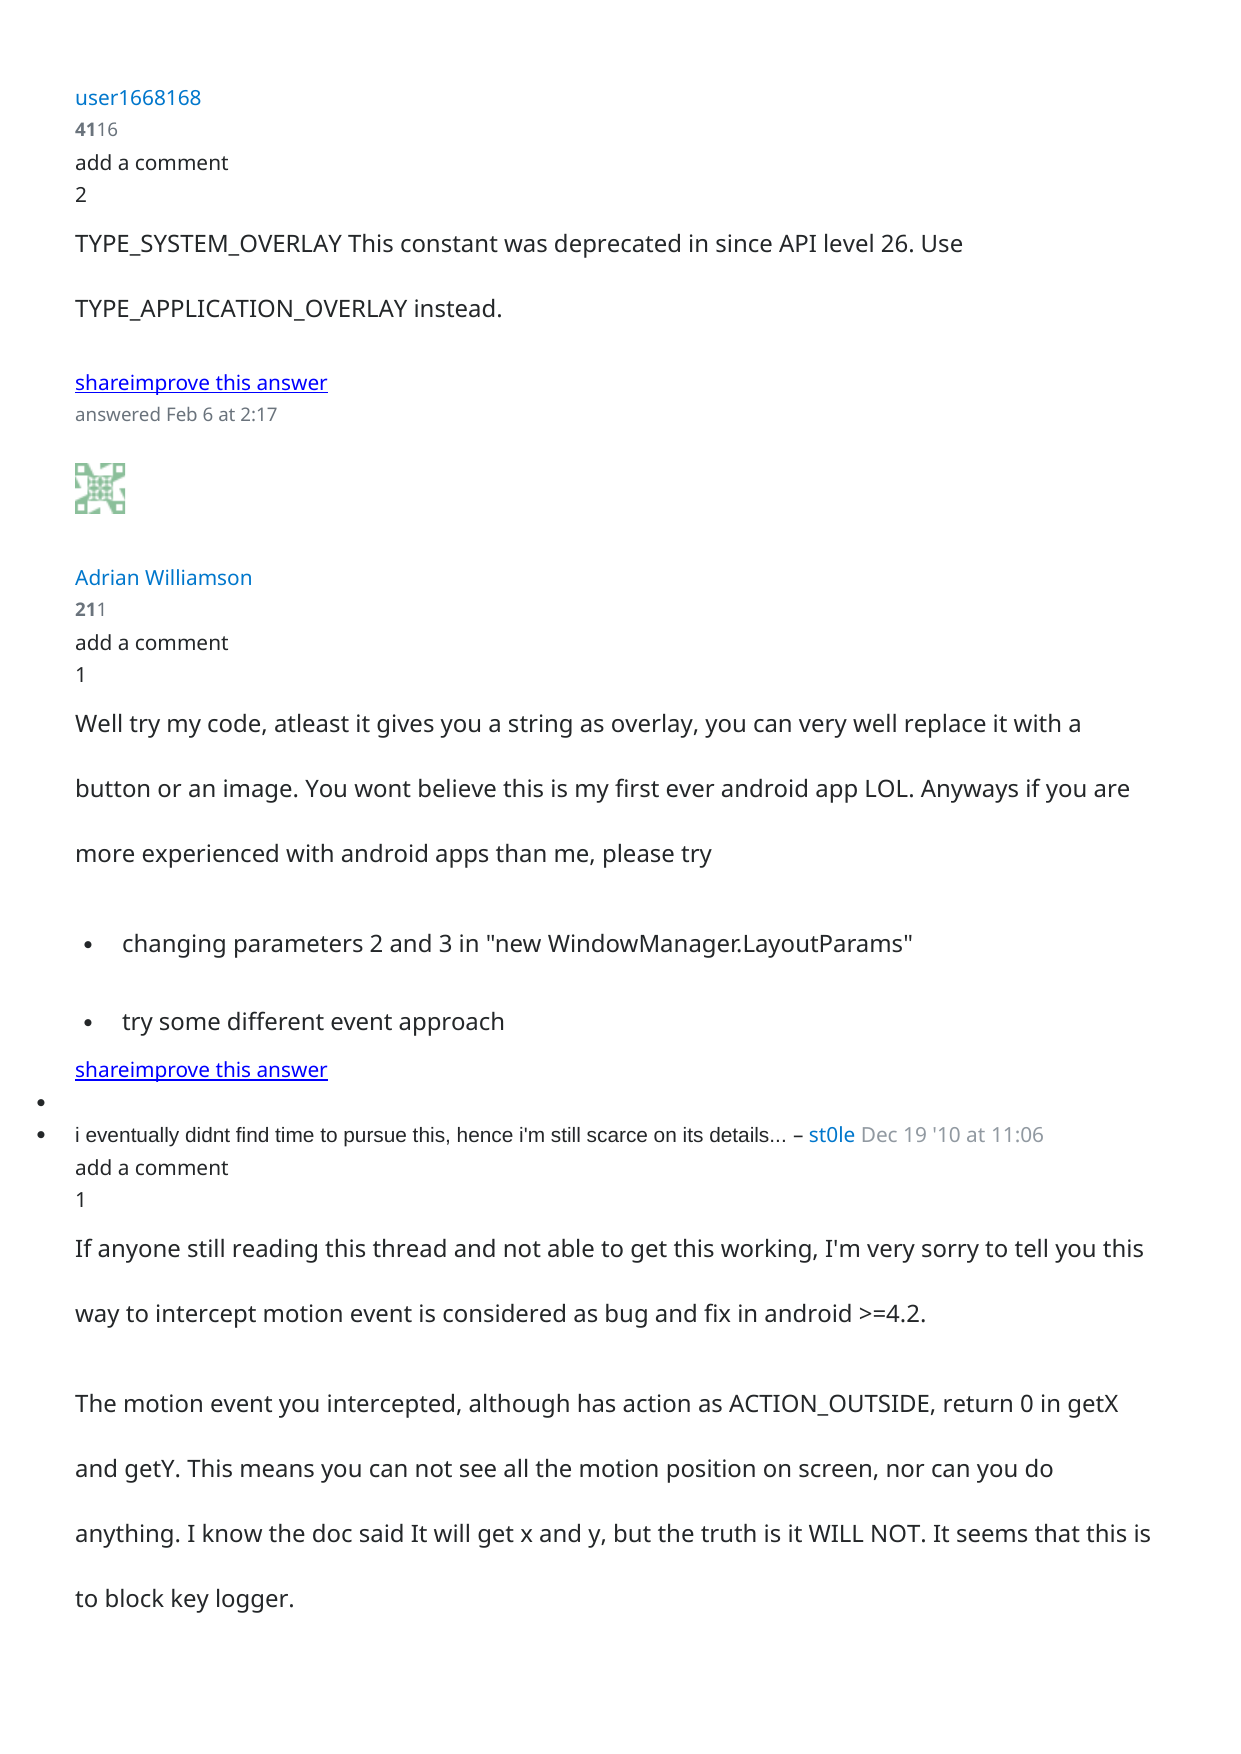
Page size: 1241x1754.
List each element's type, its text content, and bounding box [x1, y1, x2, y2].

text user1668168 [75, 81, 1165, 113]
text Adrian Williamson [75, 561, 1165, 593]
text Well try my code, atleast it gives you a string as overlay, you can very well replace it with a button or an image. You wont believe this is my first ever android app LOL. Anyways if you are more experienced with android apps than me, please try [75, 691, 1165, 886]
picture [75, 463, 126, 514]
text shareimprove this answer [75, 1053, 1165, 1086]
text 4116 [75, 113, 1165, 146]
text The motion event you intercepted, although has action as ACTION_OUTSIDE, return 0 in getX and getY. This means you can not see all the motion position on screen, nor can you do anything. I know the doc said It will get x and y, but the truth is it WILL NOT. It seems that this is to block key logger. [75, 1371, 1165, 1631]
list try some different event approach [84, 988, 1165, 1053]
text 2 [75, 178, 1165, 211]
text answered Feb 6 at 2:17 [75, 398, 1165, 431]
text add a comment [75, 146, 1165, 178]
text 211 [75, 593, 1165, 626]
list changing parameters 2 and 3 in "new WindowManager.LayoutParams" [84, 911, 1165, 976]
text add a comment [75, 1151, 1165, 1183]
text shareimprove this answer [75, 366, 1165, 398]
text If anyone still reading this thread and not able to get this working, I'm very sorry to tell you this way to intercept motion event is considered as bug and fix in android >=4.2. [75, 1216, 1165, 1346]
text TYPE_SYSTEM_OVERLAY This constant was deprecated in since API level 26. Use TYPE_APPLICATION_OVERLAY instead. [75, 211, 1165, 341]
text 1 [75, 1183, 1165, 1216]
text 1 [75, 658, 1165, 691]
list i eventually didnt find time to pursue this, hence i'm still scarce on its details... – st0le Dec 19 '10 at 11:06 [37, 1118, 1165, 1151]
text add a comment [75, 626, 1165, 658]
